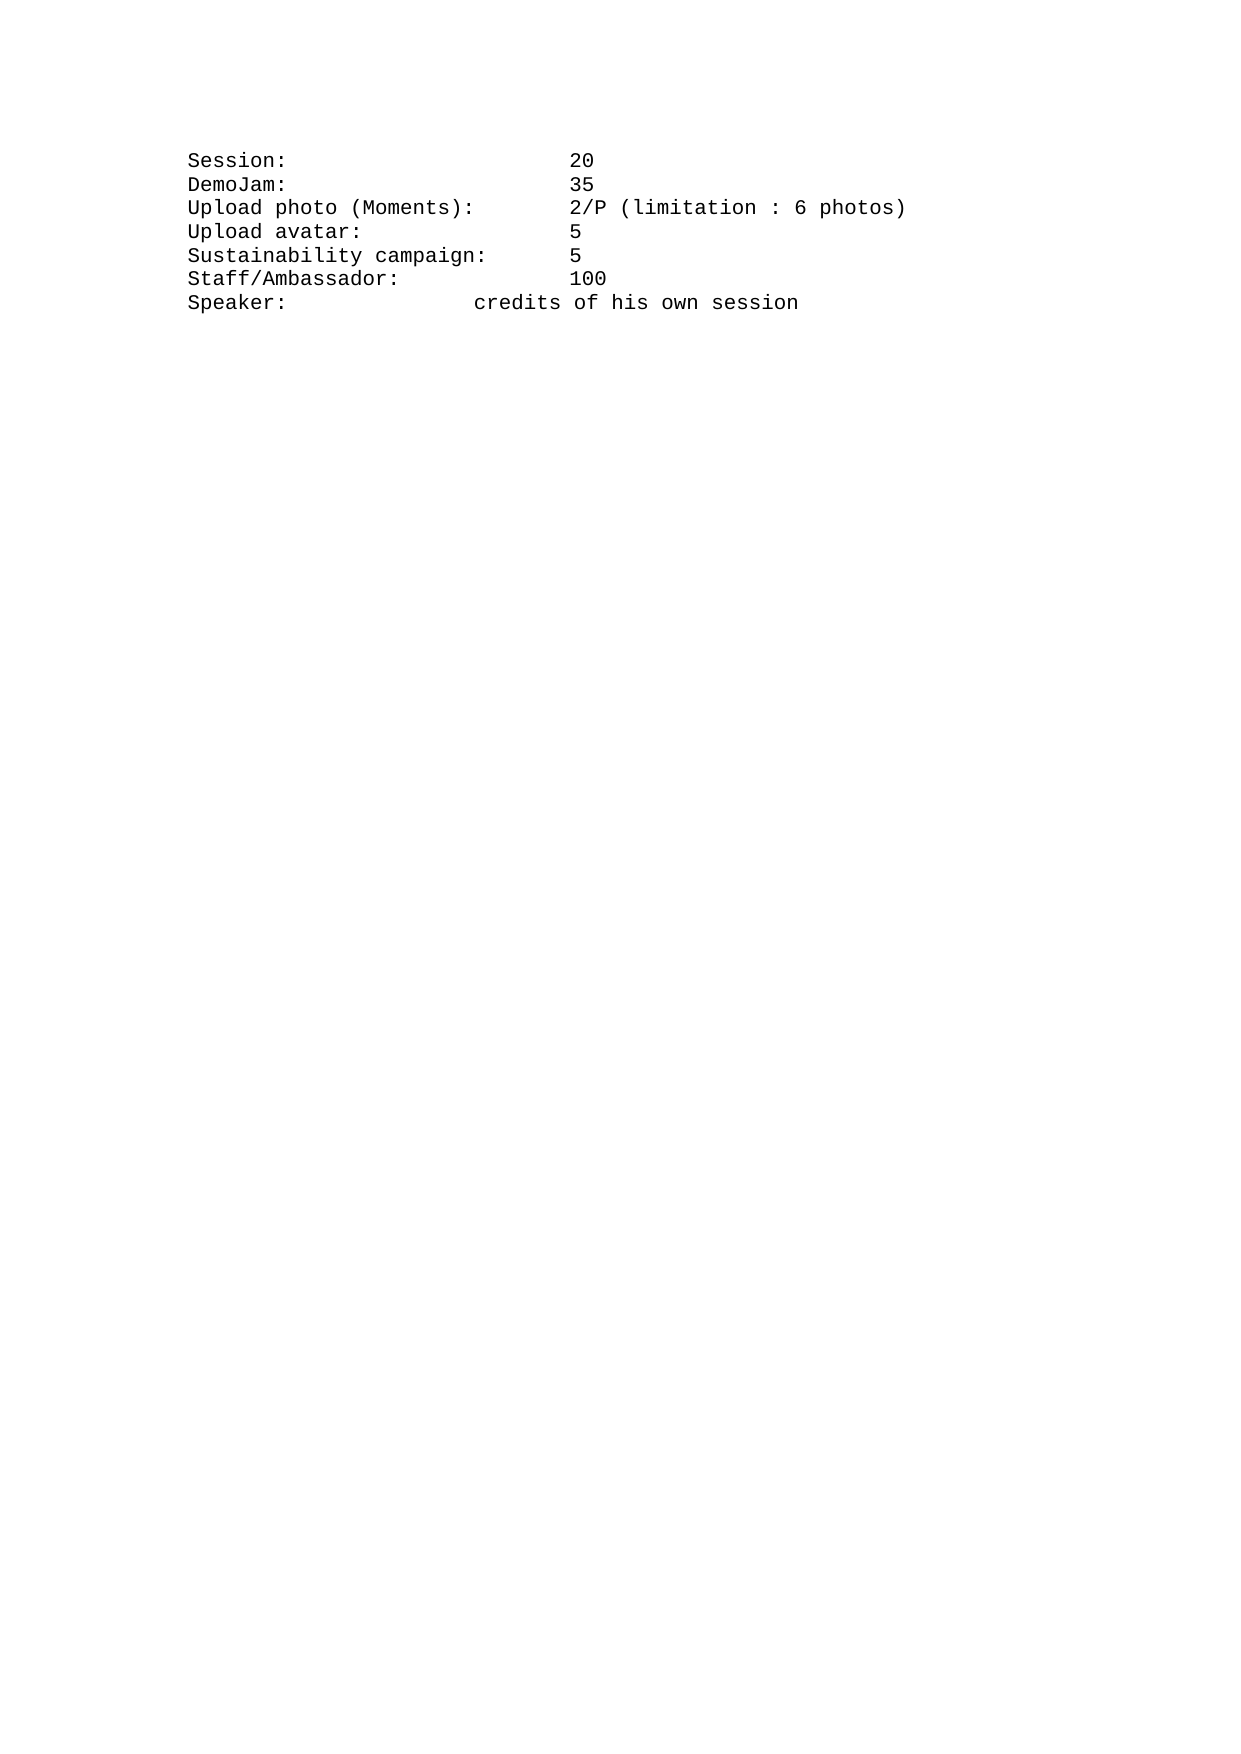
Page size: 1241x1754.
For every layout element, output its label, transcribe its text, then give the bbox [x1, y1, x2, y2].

text Session: 20 DemoJam: 35 Upload photo (Moments): 2/P (limitation : 6 photos) Upload avatar: 5 Sustainability campaign: 5 Staff/Ambassador: 100 Speaker: credits of his own session [187, 150, 1053, 316]
